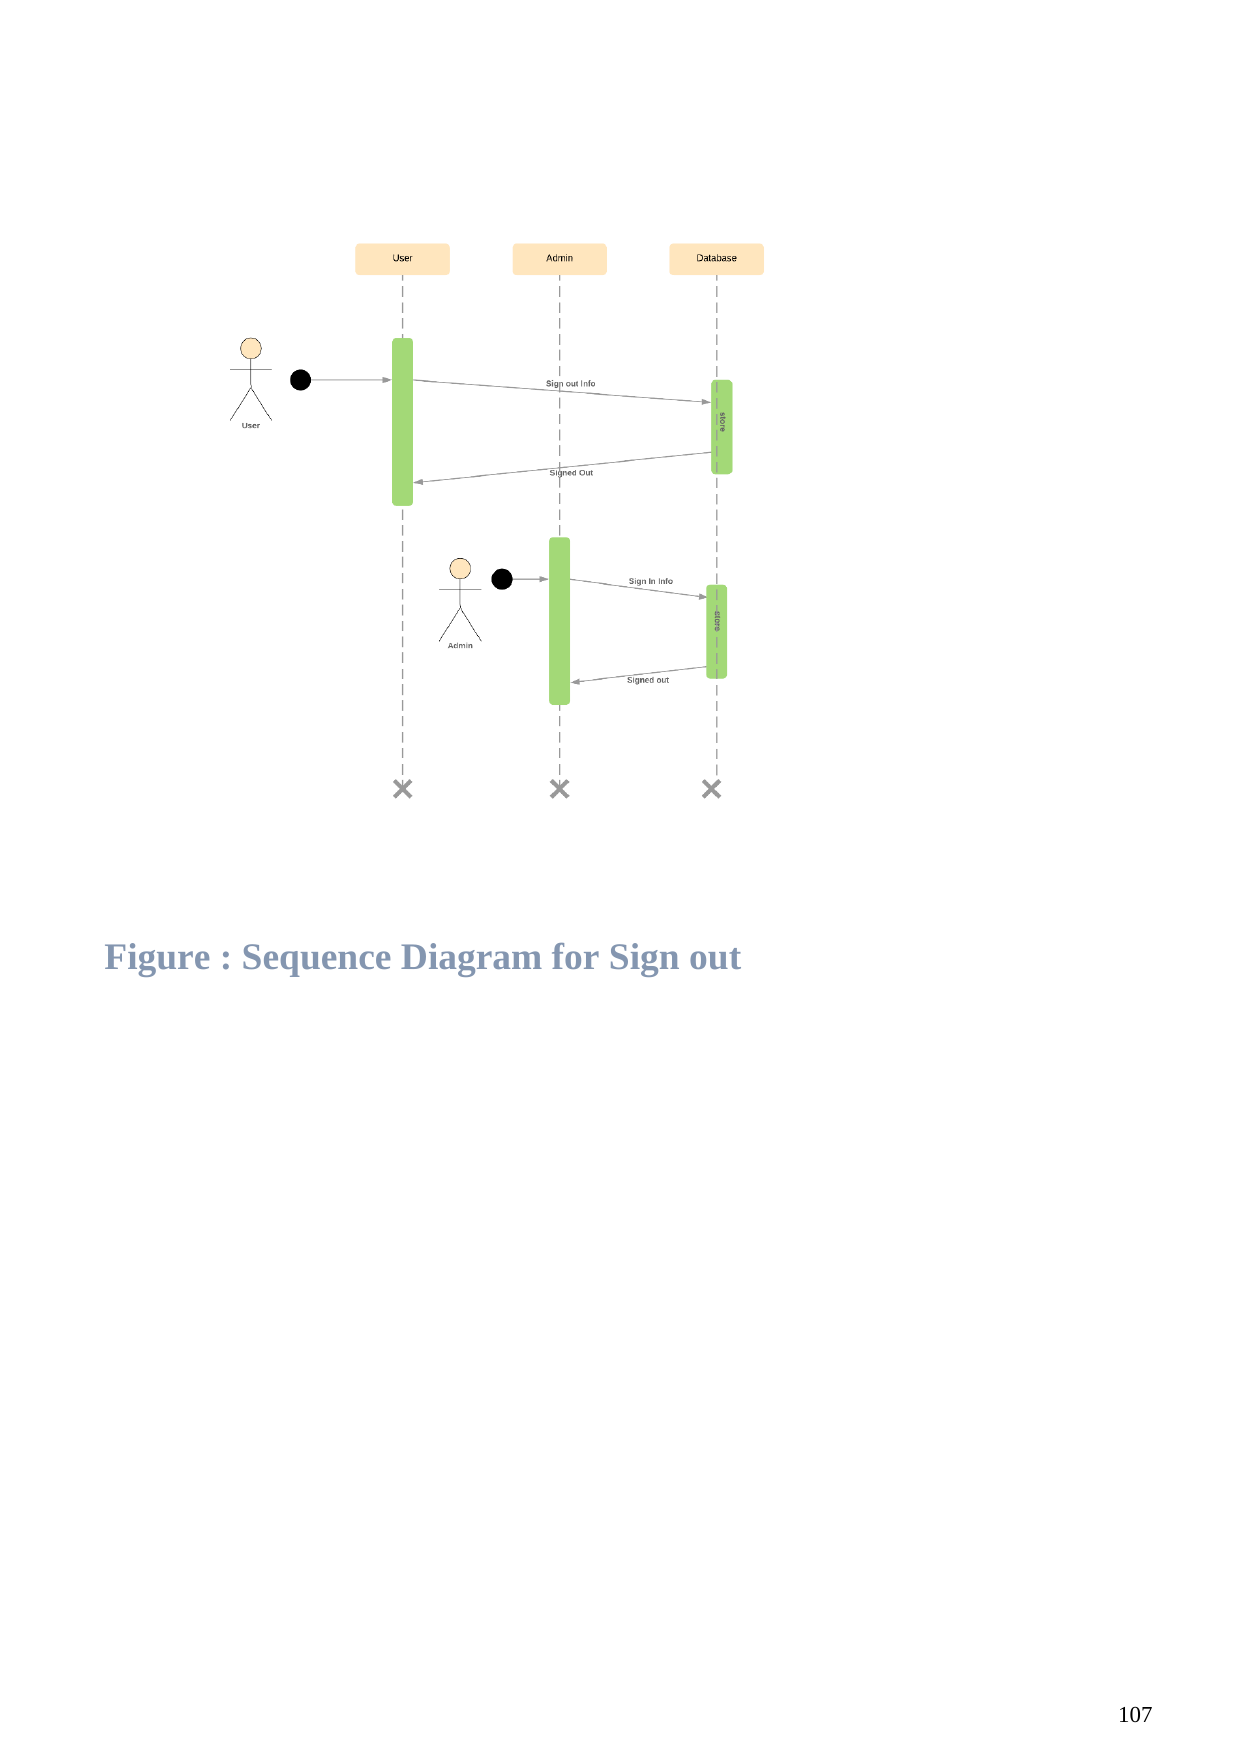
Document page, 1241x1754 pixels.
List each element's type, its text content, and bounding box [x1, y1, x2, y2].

text Figure : Sequence Diagram for Sign out [104, 934, 1152, 977]
picture [104, 150, 1090, 911]
